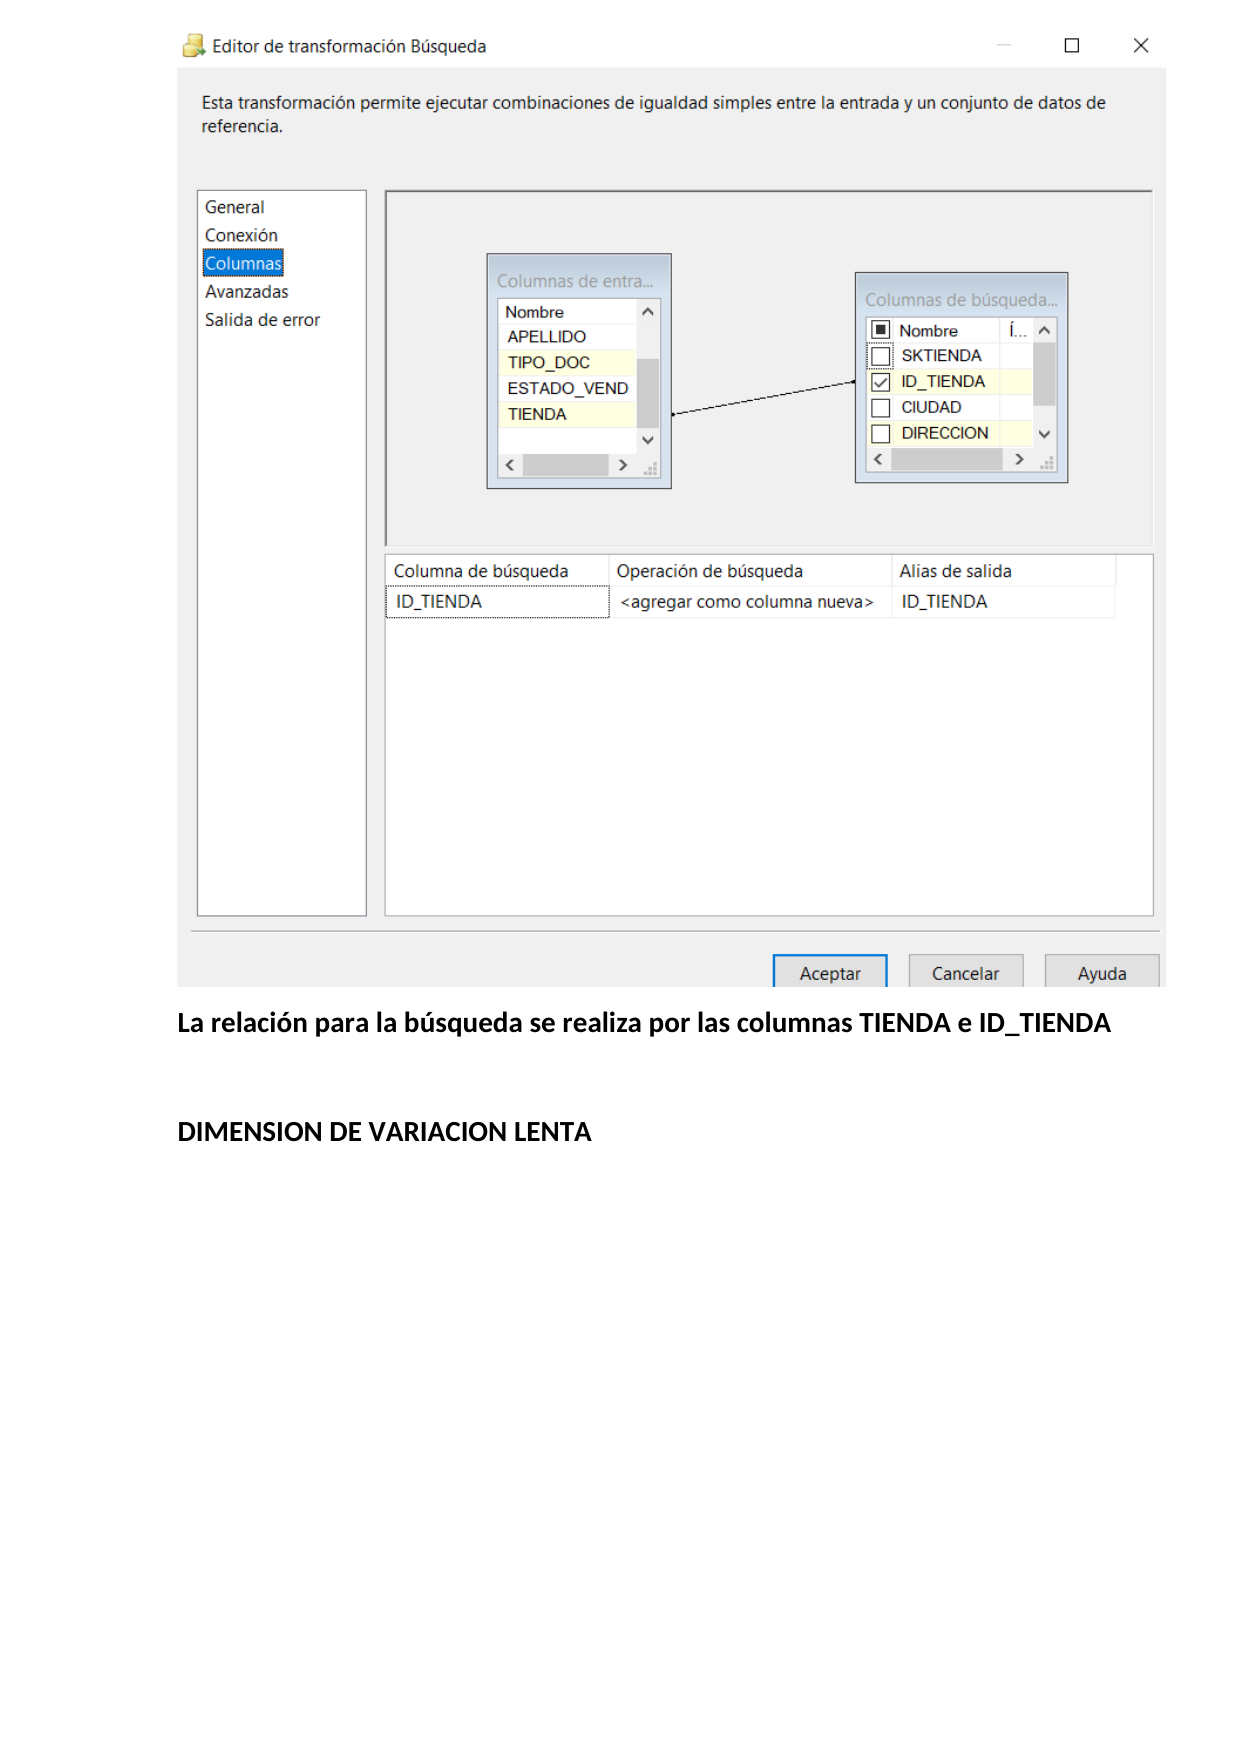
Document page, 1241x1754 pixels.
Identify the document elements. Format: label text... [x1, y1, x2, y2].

text DIMENSION DE VARIACION LENTA [177, 1113, 1167, 1149]
picture [177, 29, 1167, 987]
text La relación para la búsqueda se realiza por las columnas TIENDA e ID_TIENDA [177, 1004, 1167, 1040]
